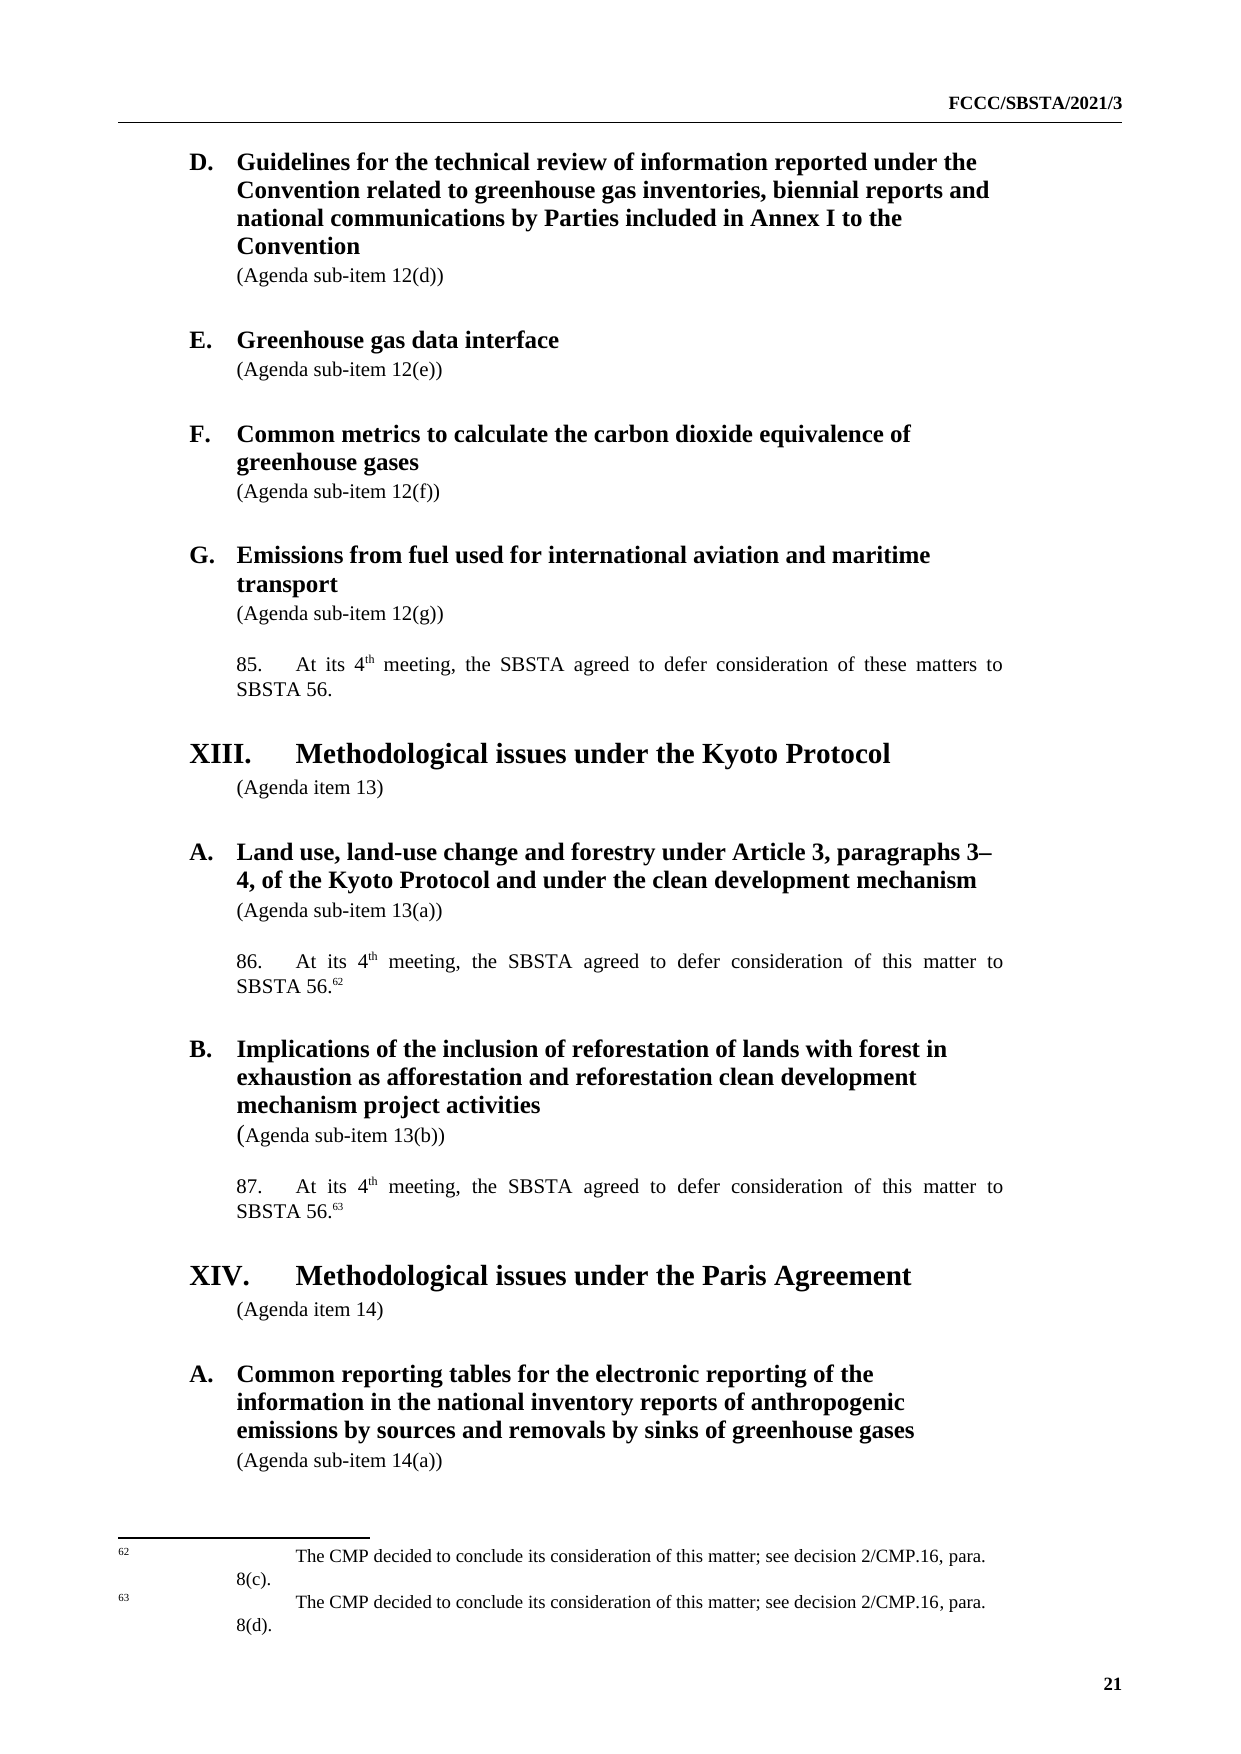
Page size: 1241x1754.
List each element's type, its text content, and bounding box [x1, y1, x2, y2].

list F. Common metrics to calculate the carbon dioxide equivalence of greenhouse gases (Agenda sub-item 12(f)) [189, 419, 1004, 504]
list 85. At its 4th meeting, the SBSTA agreed to defer consideration of these matters to SBSTA 56. [236, 651, 1004, 701]
list A. Land use, land-use change and forestry under Article 3, paragraphs 3–‍4, of the Kyoto Protocol and under the clean development mechanism (Agenda sub-item 13(a)) [189, 838, 1004, 923]
list 86. At its 4th meeting, the SBSTA agreed to defer consideration of this matter to SBSTA 56. [236, 948, 1004, 998]
list D. Guidelines for the technical review of information reported under the Convention related to greenhouse gas inventories, biennial reports and national communications by Parties included in Annex I to the Convention (Agenda sub-item 12(d)) [189, 148, 1004, 288]
list 87. At its 4th meeting, the SBSTA agreed to defer consideration of this matter to SBSTA 56. [236, 1173, 1004, 1223]
list B. Implications of the inclusion of reforestation of lands with forest in exhaustion as afforestation and reforestation clean development mechanism project activities (Agenda sub-item 13(b)) [189, 1035, 1004, 1148]
list XIV. Methodological issues under the Paris Agreement (Agenda item 14) [189, 1260, 1004, 1323]
list E. Greenhouse gas data interface (Agenda sub-item 12(e)) [189, 326, 1004, 382]
list A. Common reporting tables for the electronic reporting of the information in the national inventory reports of anthropogenic emissions by sources and removals by sinks of greenhouse gases (Agenda sub-item 14(a)) [189, 1360, 1004, 1473]
list G. Emissions from fuel used for international aviation and maritime transport (Agenda sub-item 12(g)) [189, 541, 1004, 626]
list XIII. Methodological issues under the Kyoto Protocol (Agenda item 13) [189, 738, 1004, 801]
